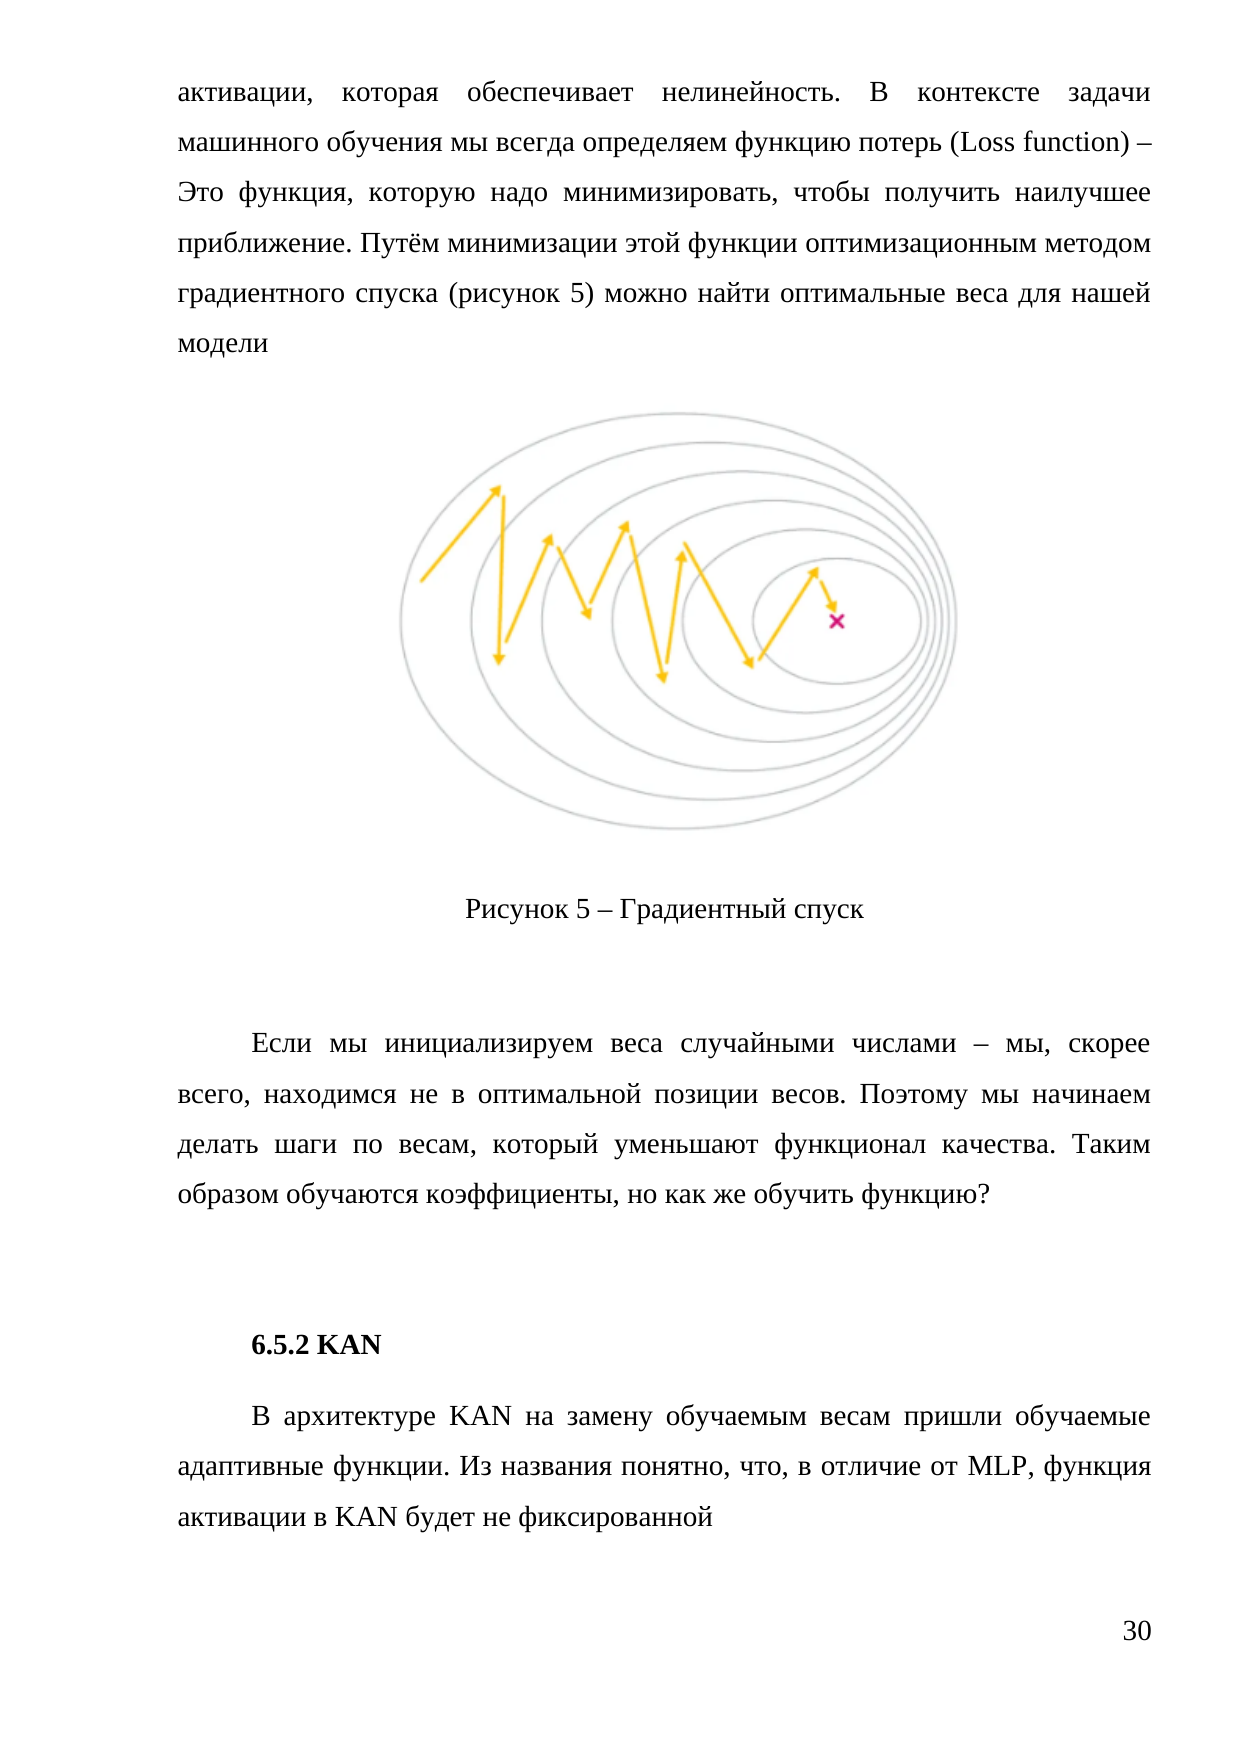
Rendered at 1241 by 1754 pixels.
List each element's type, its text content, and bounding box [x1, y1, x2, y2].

text В архитектуре KAN на замену обучаемым весам пришли обучаемые адаптивные функции. Из названия понятно, что, в отличие от MLP, функция активации в KAN будет не фиксированной [177, 1398, 1152, 1532]
picture [343, 392, 986, 859]
text Если мы инициализируем веса случайными числами – мы, скорее всего, находимся не в оптимальной позиции весов. Поэтому мы начинаем делать шаги по весам, который уменьшают функционал качества. Таким образом обучаются коэффициенты, но как же обучить функцию? [177, 1026, 1152, 1210]
text Рисунок 5 – Градиентный спуск [177, 892, 1152, 925]
subtitle 6.5.2 KAN [251, 1327, 1152, 1361]
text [177, 74, 1152, 359]
